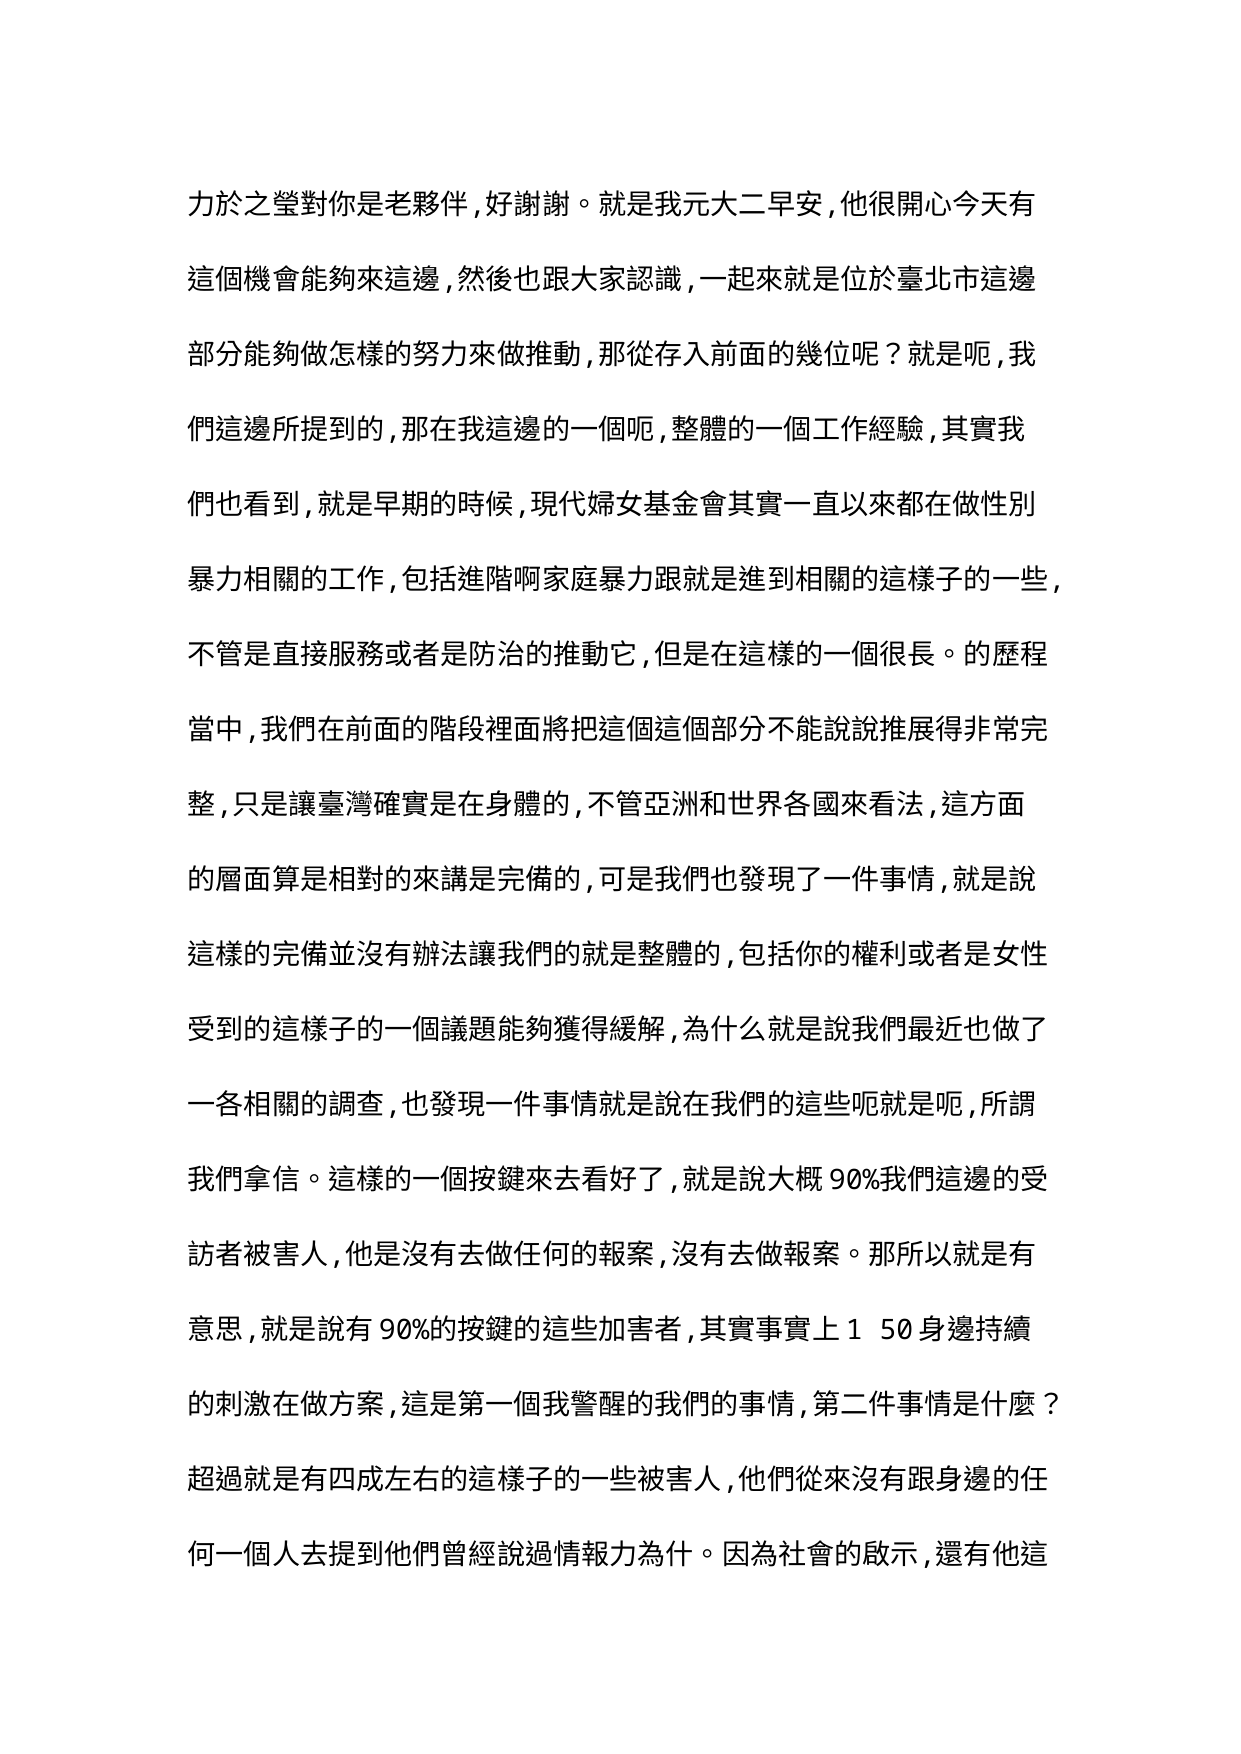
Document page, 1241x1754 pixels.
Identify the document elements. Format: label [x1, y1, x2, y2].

text [187, 164, 1053, 1589]
